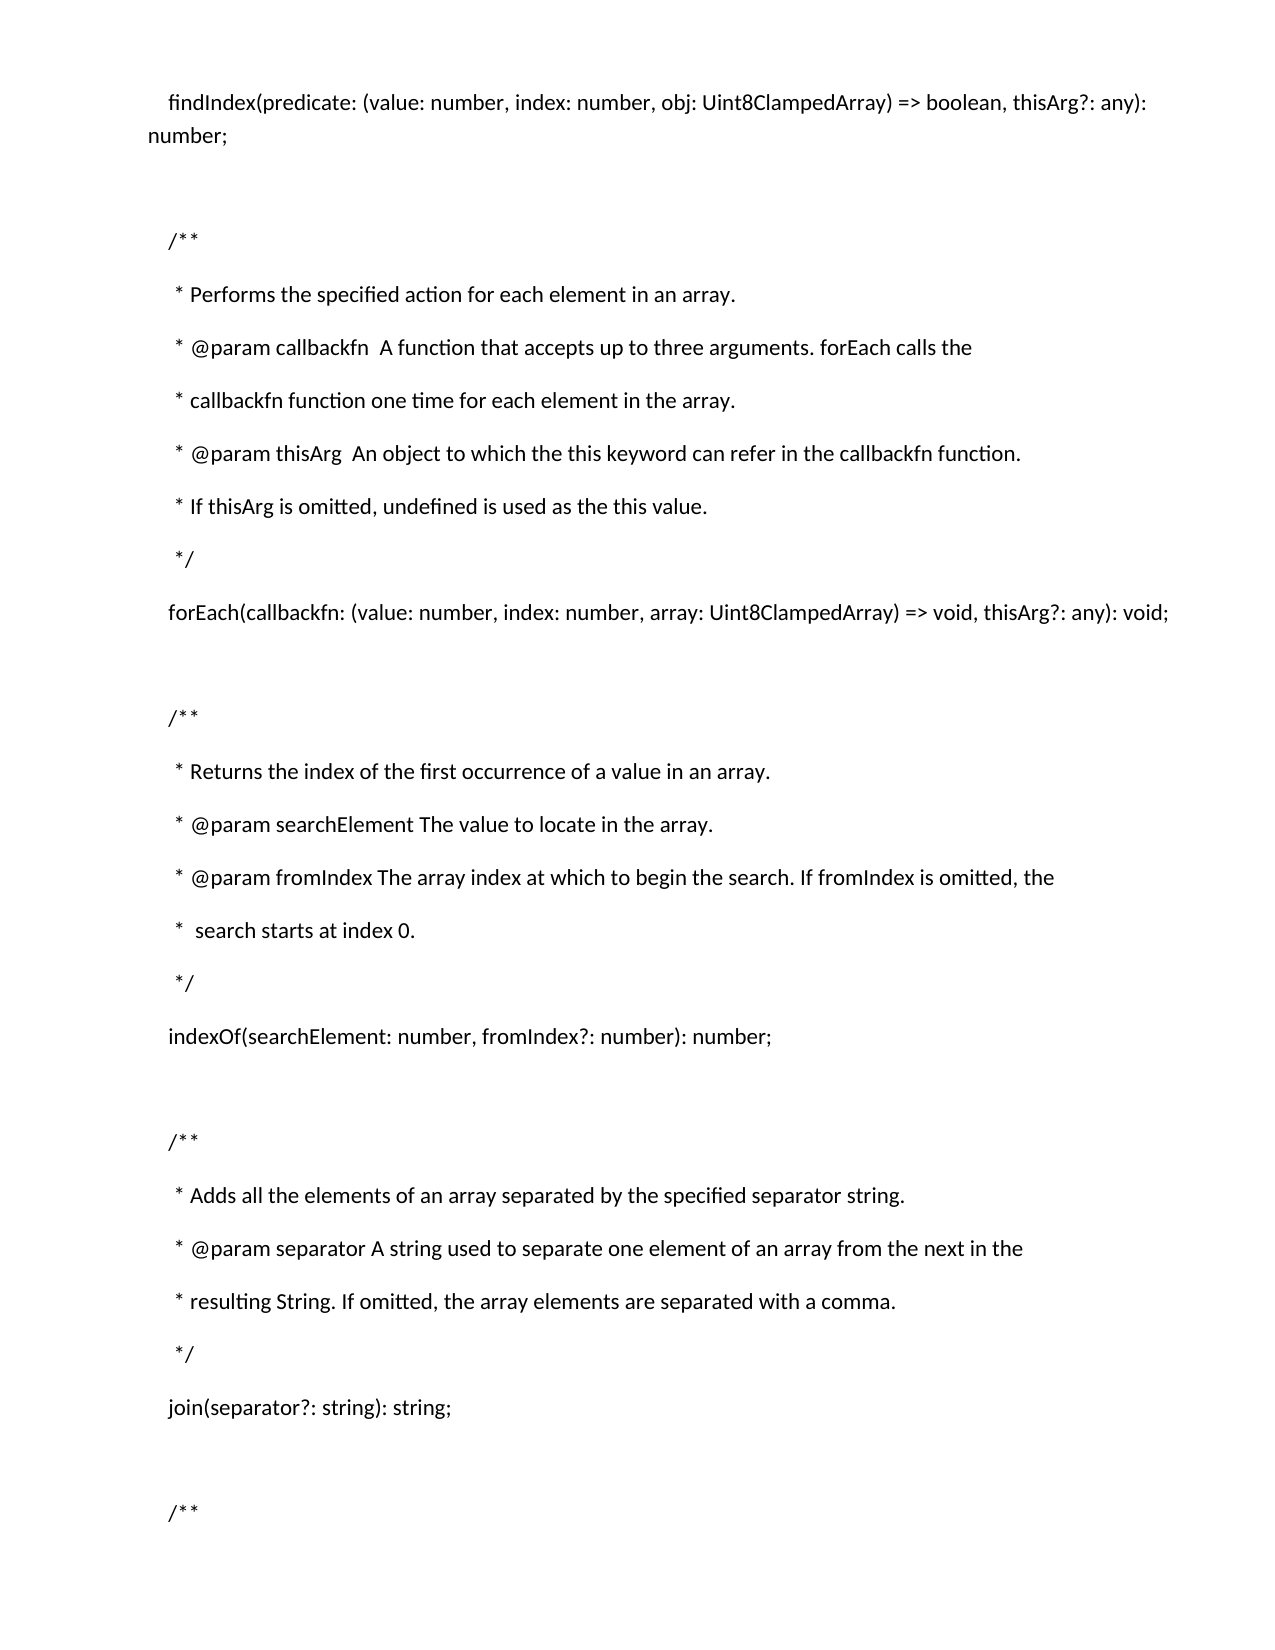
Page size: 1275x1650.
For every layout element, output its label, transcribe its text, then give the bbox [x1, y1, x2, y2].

text join(separator?: string): string; [148, 1393, 1186, 1421]
text * Adds all the elements of an array separated by the specified separator string. [148, 1181, 1186, 1209]
text * Returns the index of the first occurrence of a value in an array. [148, 757, 1186, 785]
text * @param thisArg An object to which the this keyword can refer in the callbackfn function. [148, 439, 1186, 467]
text * @param searchElement The value to locate in the array. [148, 810, 1186, 838]
text */ [148, 1340, 1186, 1368]
text * callbackfn function one time for each element in the array. [148, 386, 1186, 414]
text /** [148, 1499, 1186, 1527]
text */ [148, 545, 1186, 573]
text * Performs the specified action for each element in an array. [148, 280, 1186, 308]
text * resulting String. If omitted, the array elements are separated with a comma. [148, 1287, 1186, 1315]
text * @param separator A string used to separate one element of an array from the next in the [148, 1234, 1186, 1262]
text * @param callbackfn A function that accepts up to three arguments. forEach calls the [148, 333, 1186, 361]
text indexOf(searchElement: number, fromIndex?: number): number; [148, 1022, 1186, 1050]
text /** [148, 227, 1186, 255]
text * If thisArg is omitted, undefined is used as the this value. [148, 492, 1186, 520]
text * search starts at index 0. [148, 916, 1186, 944]
text findIndex(predicate: (value: number, index: number, obj: Uint8ClampedArray) => boolean, thisArg?: any): number; [148, 88, 1186, 149]
text */ [148, 969, 1186, 997]
text /** [148, 1128, 1186, 1156]
text * @param fromIndex The array index at which to begin the search. If fromIndex is omitted, the [148, 863, 1186, 891]
text forEach(callbackfn: (value: number, index: number, array: Uint8ClampedArray) => void, thisArg?: any): void; [148, 598, 1186, 626]
text /** [148, 704, 1186, 732]
